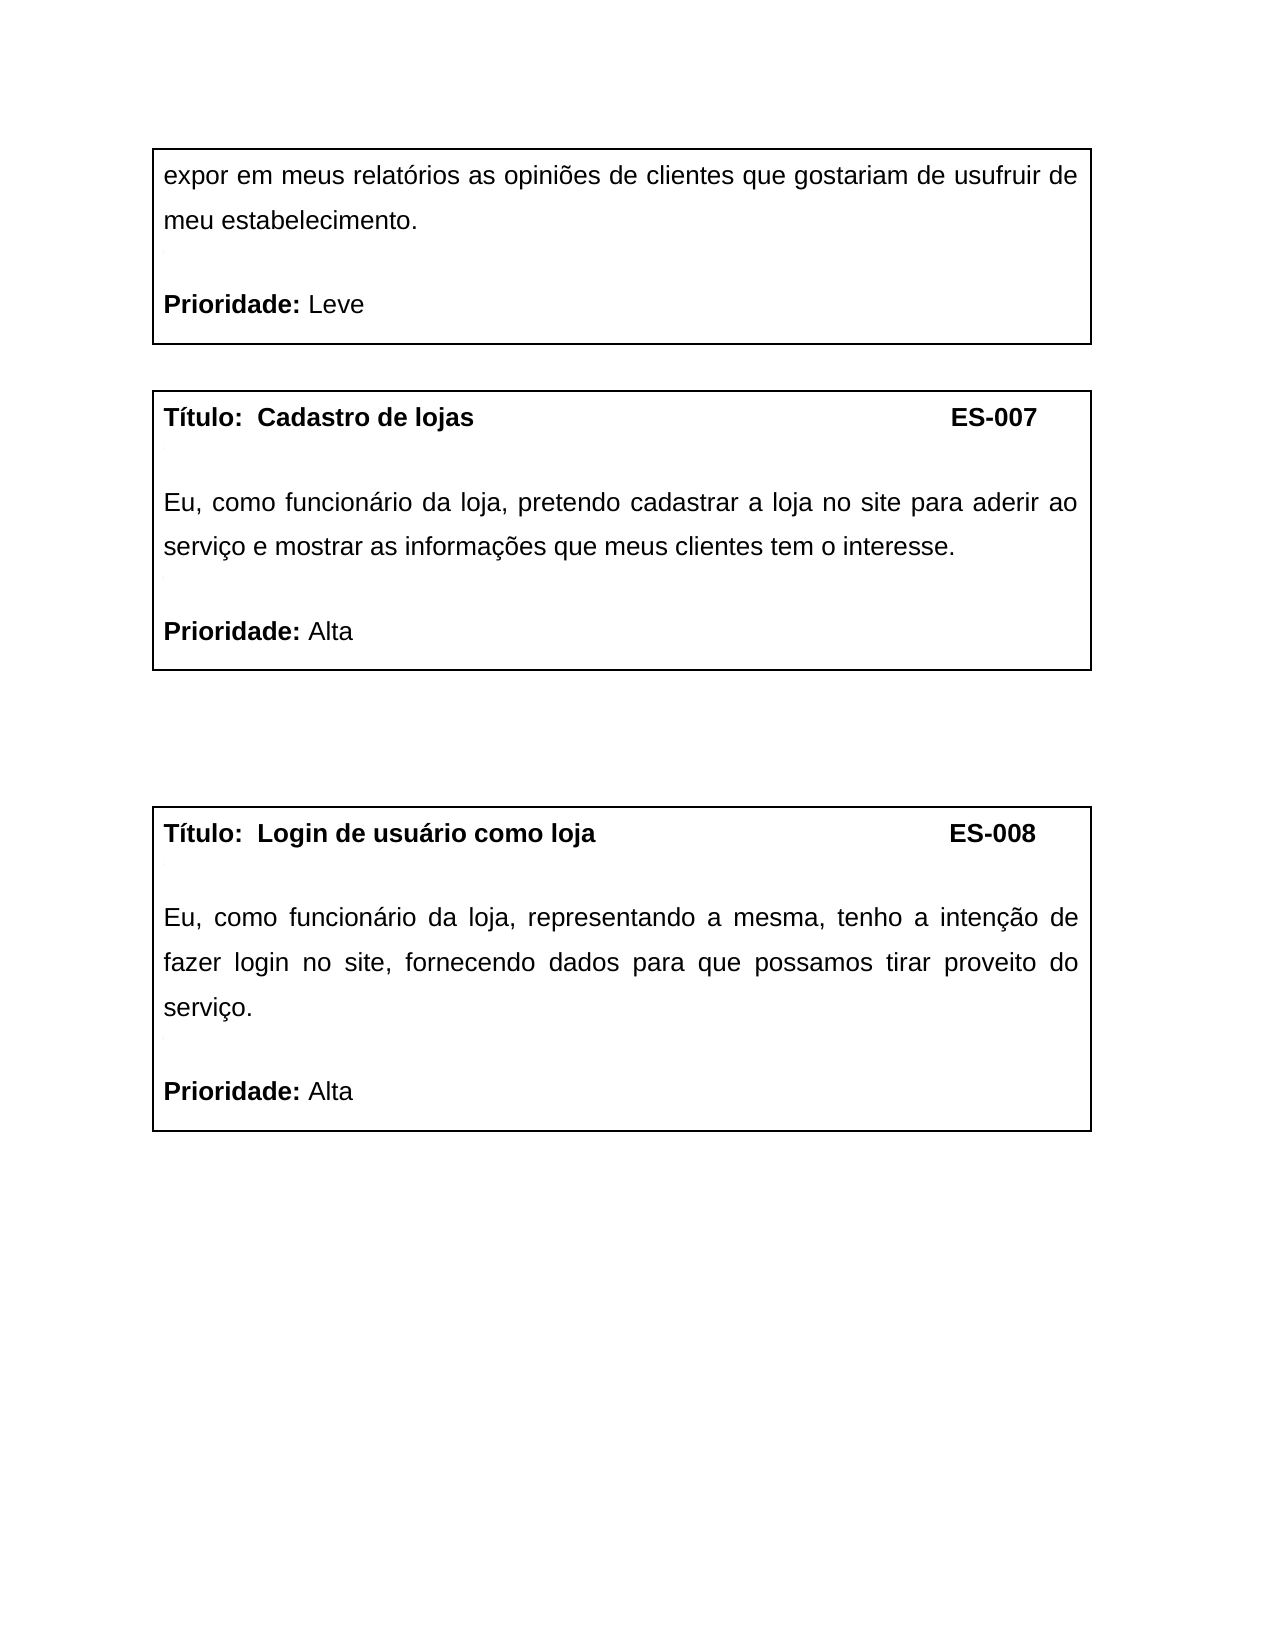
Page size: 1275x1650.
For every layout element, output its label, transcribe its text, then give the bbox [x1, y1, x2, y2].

table_header Título: Cadastro de lojas ES-007 Eu, como funcionário da loja, pretendo cadastrar a loja no site para aderir ao serviço e mostrar as informações que meus clientes tem o interesse. Prioridade: Alta [154, 392, 1090, 669]
table_header Título: Login de usuário como loja ES-008 Eu, como funcionário da loja, representando a mesma, tenho a intenção de fazer login no site, fornecendo dados para que possamos tirar proveito do serviço. Prioridade: Alta [154, 808, 1090, 1129]
table_header Título: Visualização do fórum ES-006 Como gerente desejo saber como está sendo o progresso do fórum, para expor em meus relatórios as opiniões de clientes que gostariam de usufruir de meu estabelecimento. Prioridade: Leve [154, 150, 1090, 343]
